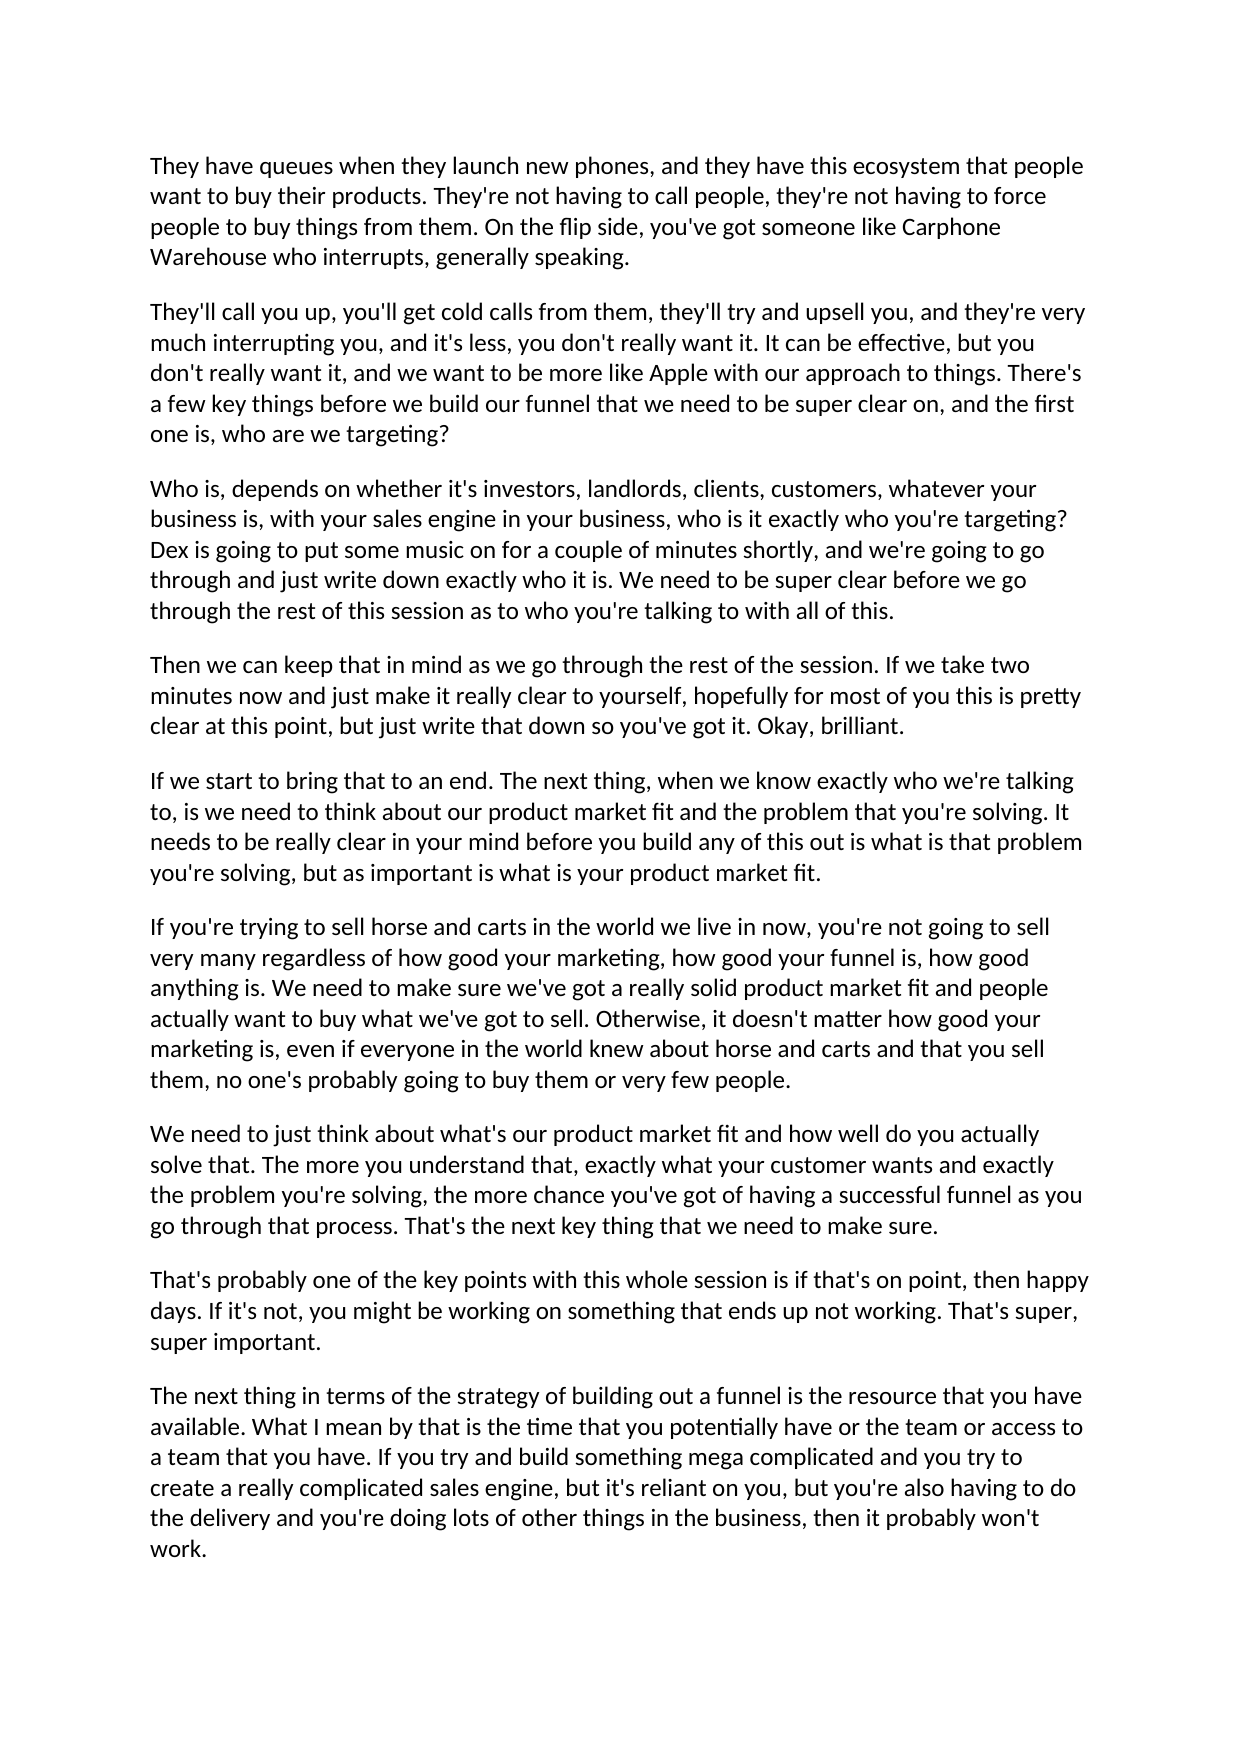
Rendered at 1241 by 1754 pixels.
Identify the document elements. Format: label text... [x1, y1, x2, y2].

text Then we can keep that in mind as we go through the rest of the session. If we take two minutes now and just make it really clear to yourself, hopefully for most of you this is pretty clear at this point, but just write that down so you've got it. Okay, brilliant. [150, 649, 1090, 741]
text Who is, depends on whether it's investors, landlords, clients, customers, whatever your business is, with your sales engine in your business, who is it exactly who you're targeting? Dex is going to put some music on for a couple of minutes shortly, and we're going to go through and just write down exactly who it is. We need to be super clear before we go through the rest of this session as to who you're talking to with all of this. [150, 473, 1090, 625]
text That's probably one of the key points with this whole session is if that's on point, then happy days. If it's not, you might be working on something that ends up not working. That's super, super important. [150, 1264, 1090, 1356]
text If we start to bring that to an end. The next thing, when we know exactly who we're talking to, is we need to think about our product market fit and the problem that you're solving. It needs to be really clear in your mind before you build any of this out is what is that problem you're solving, but as important is what is your product market fit. [150, 765, 1090, 887]
text They have queues when they launch new phones, and they have this ecosystem that people want to buy their products. They're not having to call people, they're not having to force people to buy things from them. On the flip side, you've got someone like Carphone Warehouse who interrupts, generally speaking. [150, 150, 1090, 272]
text We need to just think about what's our product market fit and how well do you actually solve that. The more you understand that, exactly what your customer wants and exactly the problem you're solving, the more chance you've got of having a successful funnel as you go through that process. That's the next key thing that we need to make sure. [150, 1118, 1090, 1241]
text The next thing in terms of the strategy of building out a funnel is the resource that you have available. What I mean by that is the time that you potentially have or the team or access to a team that you have. If you try and build something mega complicated and you try to create a really complicated sales engine, but it's reliant on you, but you're also having to do the delivery and you're doing lots of other things in the business, then it probably won't work. [150, 1380, 1090, 1563]
text If you're trying to sell horse and carts in the world we live in now, you're not going to sell very many regardless of how good your marketing, how good your funnel is, how good anything is. We need to make sure we've got a really solid product market fit and people actually want to buy what we've got to sell. Otherwise, it doesn't matter how good your marketing is, even if everyone in the world knew about horse and carts and that you sell them, no one's probably going to buy them or very few people. [150, 911, 1090, 1094]
text They'll call you up, you'll get cold calls from them, they'll try and upsell you, and they're very much interrupting you, and it's less, you don't really want it. It can be effective, but you don't really want it, and we want to be more like Apple with our approach to things. There's a few key things before we build our funnel that we need to be super clear on, and the first one is, who are we targeting? [150, 296, 1090, 449]
